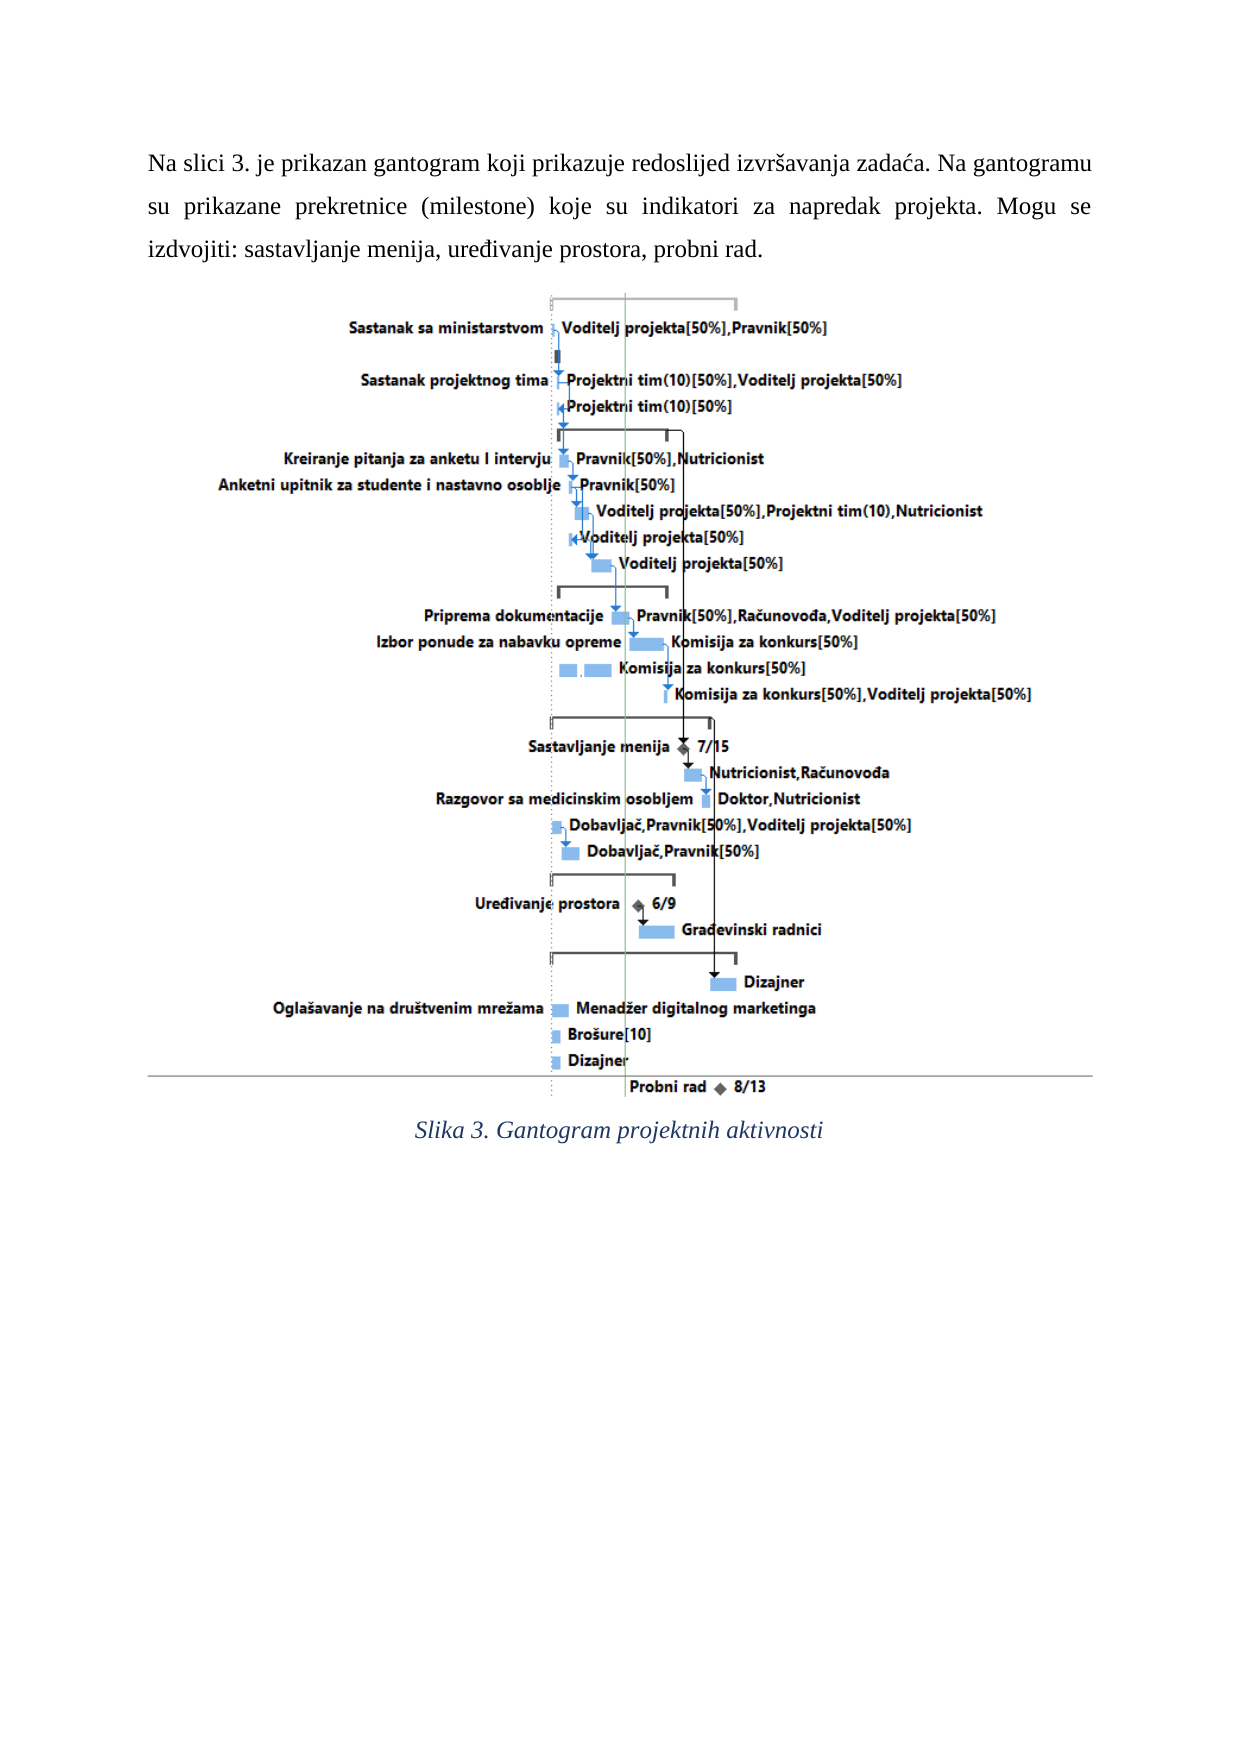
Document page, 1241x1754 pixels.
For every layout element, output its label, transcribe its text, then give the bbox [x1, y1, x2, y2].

subtitle Slika 3. Gantogram projektnih aktivnosti [148, 1115, 1093, 1144]
picture [147, 293, 1093, 1097]
text Na slici 3. je prikazan gantogram koji prikazuje redoslijed izvršavanja zadaća. Na gantogramu su prikazane prekretnice (milestone) koje su indikatori za napredak projekta. Mogu se izdvojiti: sastavljanje menija, uređivanje prostora, probni rad. [148, 148, 1093, 263]
